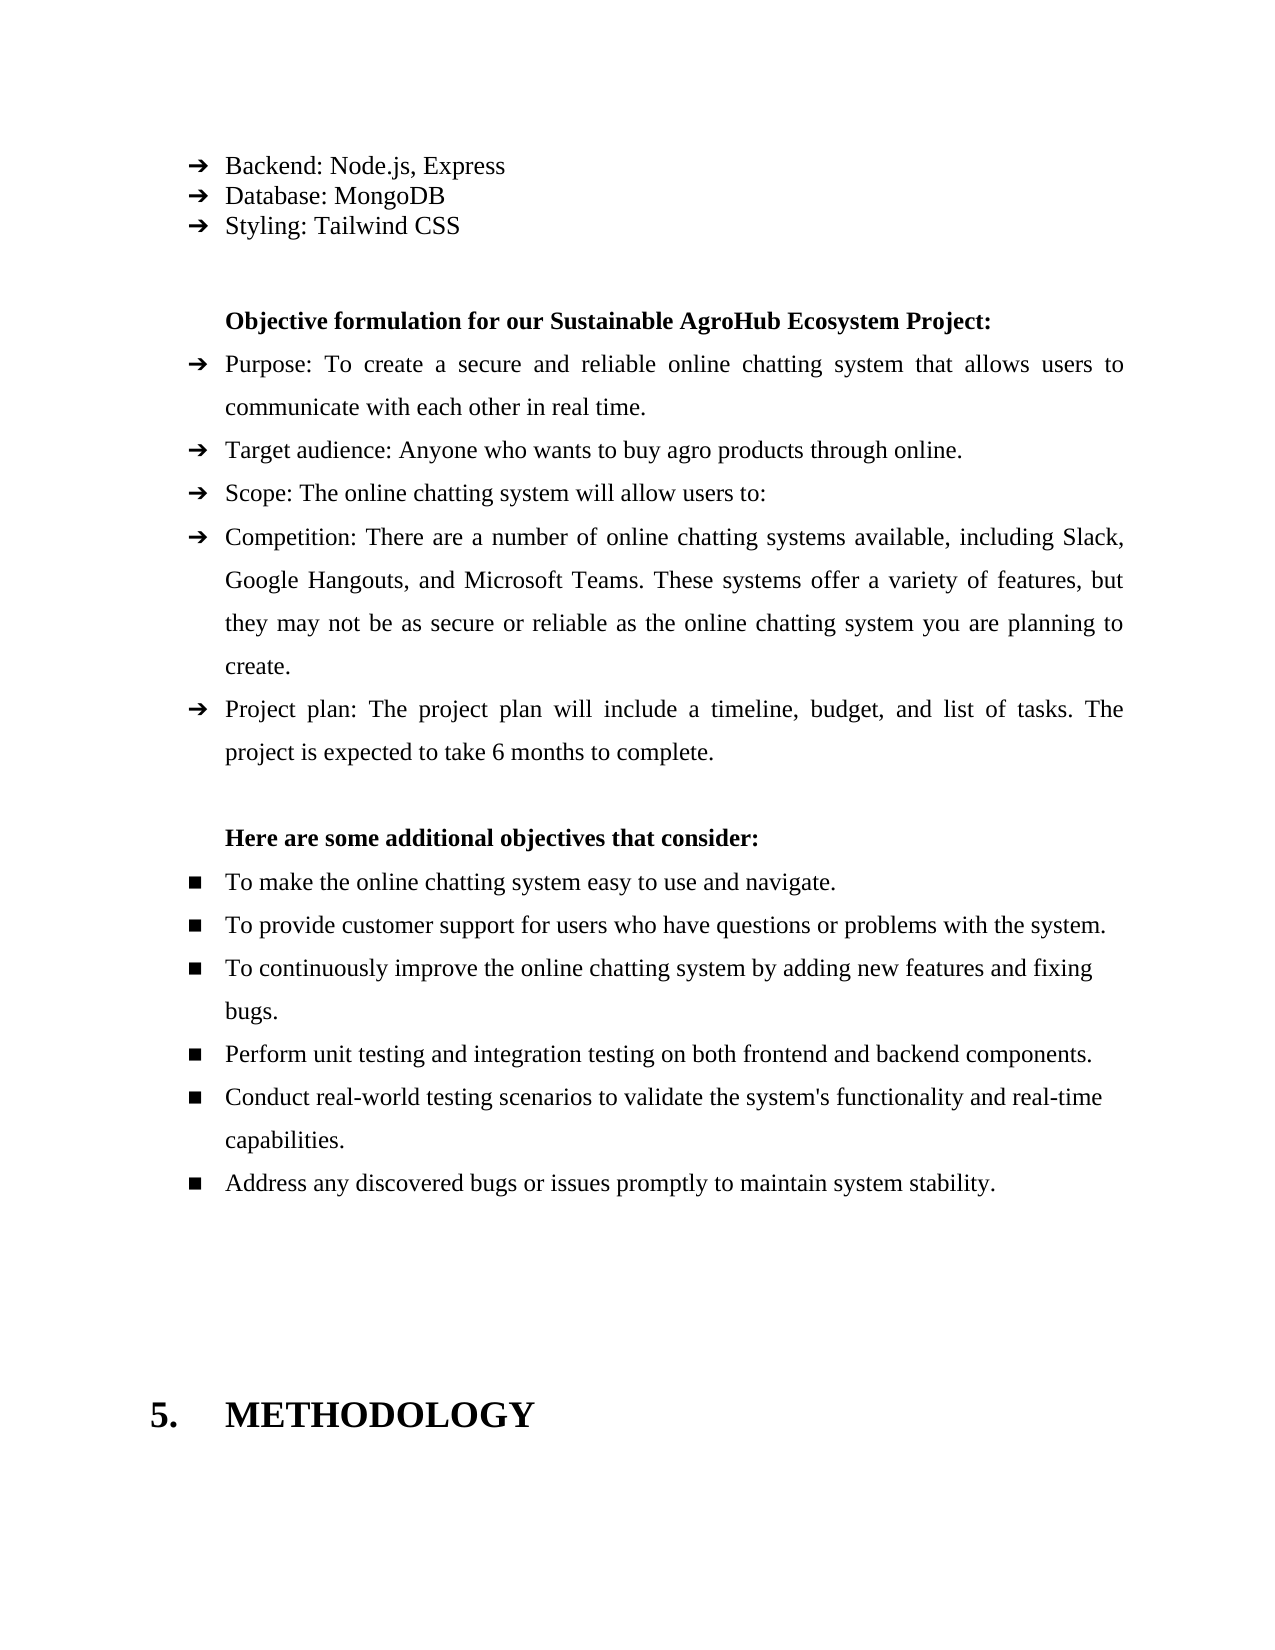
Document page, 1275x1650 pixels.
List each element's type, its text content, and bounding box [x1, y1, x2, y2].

list Purpose: To create a secure and reliable online chatting system that allows users to communicate with each other in real time. [187, 349, 1125, 421]
subtitle 5. METHODOLOGY [150, 1393, 1125, 1436]
list Database: MongoDB [187, 180, 1125, 210]
list Address any discovered bugs or issues promptly to maintain system stability. [187, 1168, 1125, 1197]
list To continuously improve the online chatting system by adding new features and fixing bugs. [187, 953, 1125, 1025]
list Perform unit testing and integration testing on both frontend and backend components. [187, 1039, 1125, 1068]
list Styling: Tailwind CSS [187, 210, 1125, 240]
list Competition: There are a number of online chatting systems available, including Slack, Google Hangouts, and Microsoft Teams. These systems offer a variety of features, but they may not be as secure or reliable as the online chatting system you are planning to create. [187, 522, 1125, 680]
list Conduct real-world testing scenarios to validate the system's functionality and real-time capabilities. [187, 1082, 1125, 1154]
list Backend: Node.js, Express [187, 150, 1125, 180]
text Here are some additional objectives that consider: [150, 823, 1125, 852]
list To provide customer support for users who have questions or problems with the system. [187, 910, 1125, 938]
list Project plan: The project plan will include a timeline, budget, and list of tasks. The project is expected to take 6 months to complete. [187, 694, 1125, 766]
text Objective formulation for our Sustainable AgroHub Ecosystem Project: [150, 306, 1125, 335]
list Target audience: Anyone who wants to buy agro products through online. [187, 435, 1125, 464]
list To make the online chatting system easy to use and navigate. [187, 867, 1125, 895]
list Scope: The online chatting system will allow users to: [187, 478, 1125, 507]
